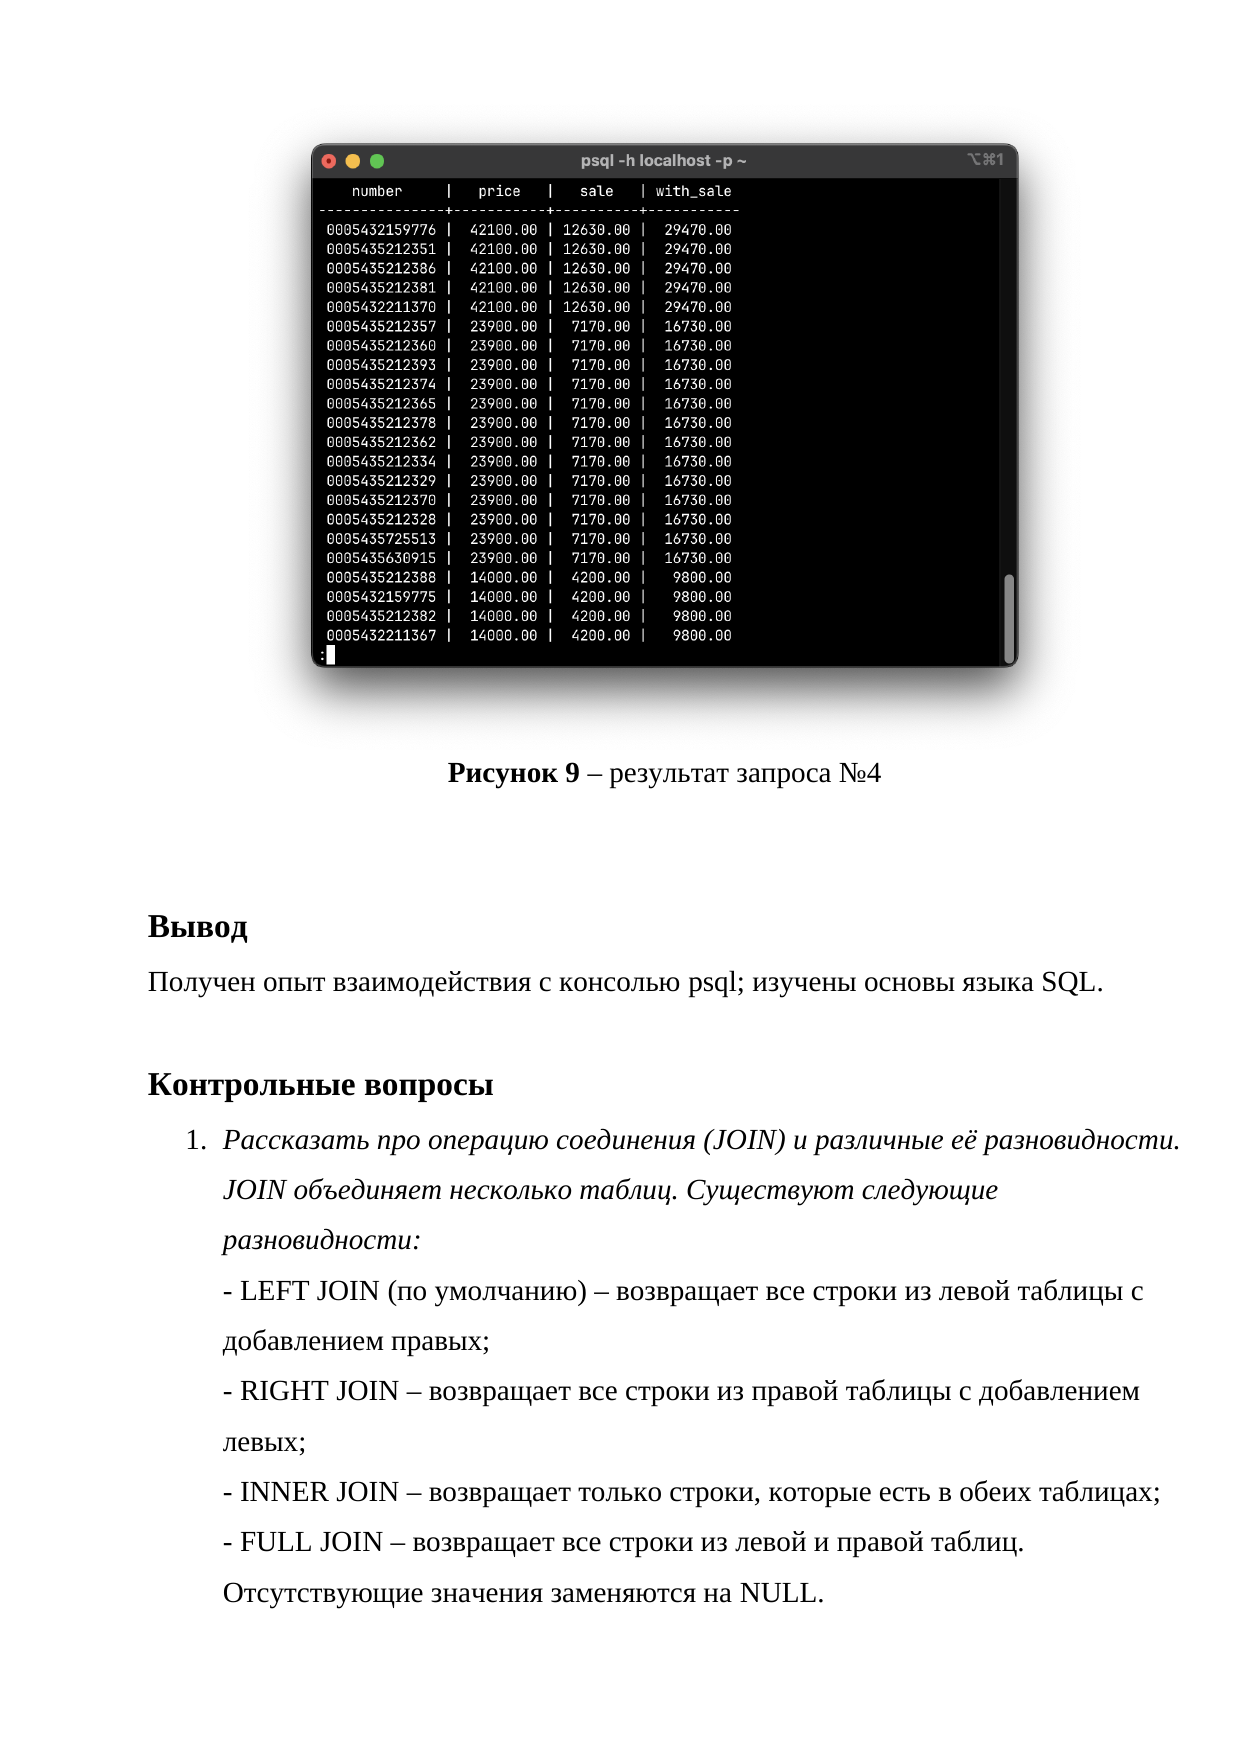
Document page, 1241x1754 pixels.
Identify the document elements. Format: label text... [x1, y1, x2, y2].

text Получен опыт взаимодействия с консолью psql; изучены основы языка SQL. [148, 964, 1181, 997]
text Контрольные вопросы [148, 1064, 1181, 1103]
text Рисунок 9 – результат запроса №4 [148, 755, 1181, 789]
text Вывод [148, 906, 1181, 944]
picture [244, 99, 1085, 756]
list Рассказать про операцию соединения (JOIN) и различные её разновидности. JOIN объединяет несколько таблиц. Существуют следующие разновидности: - LEFT JOIN (по умолчанию) – возвращает все строки из левой таблицы с добавлением правых; - RIGHT JOIN – возвращает все строки из правой таблицы с добавлением левых; - INNER JOIN – возвращает только строки, которые есть в обеих таблицах; - FULL JOIN – возвращает все строки из левой и правой таблиц. Отсутствующие значения заменяются на NULL. [185, 1122, 1181, 1608]
